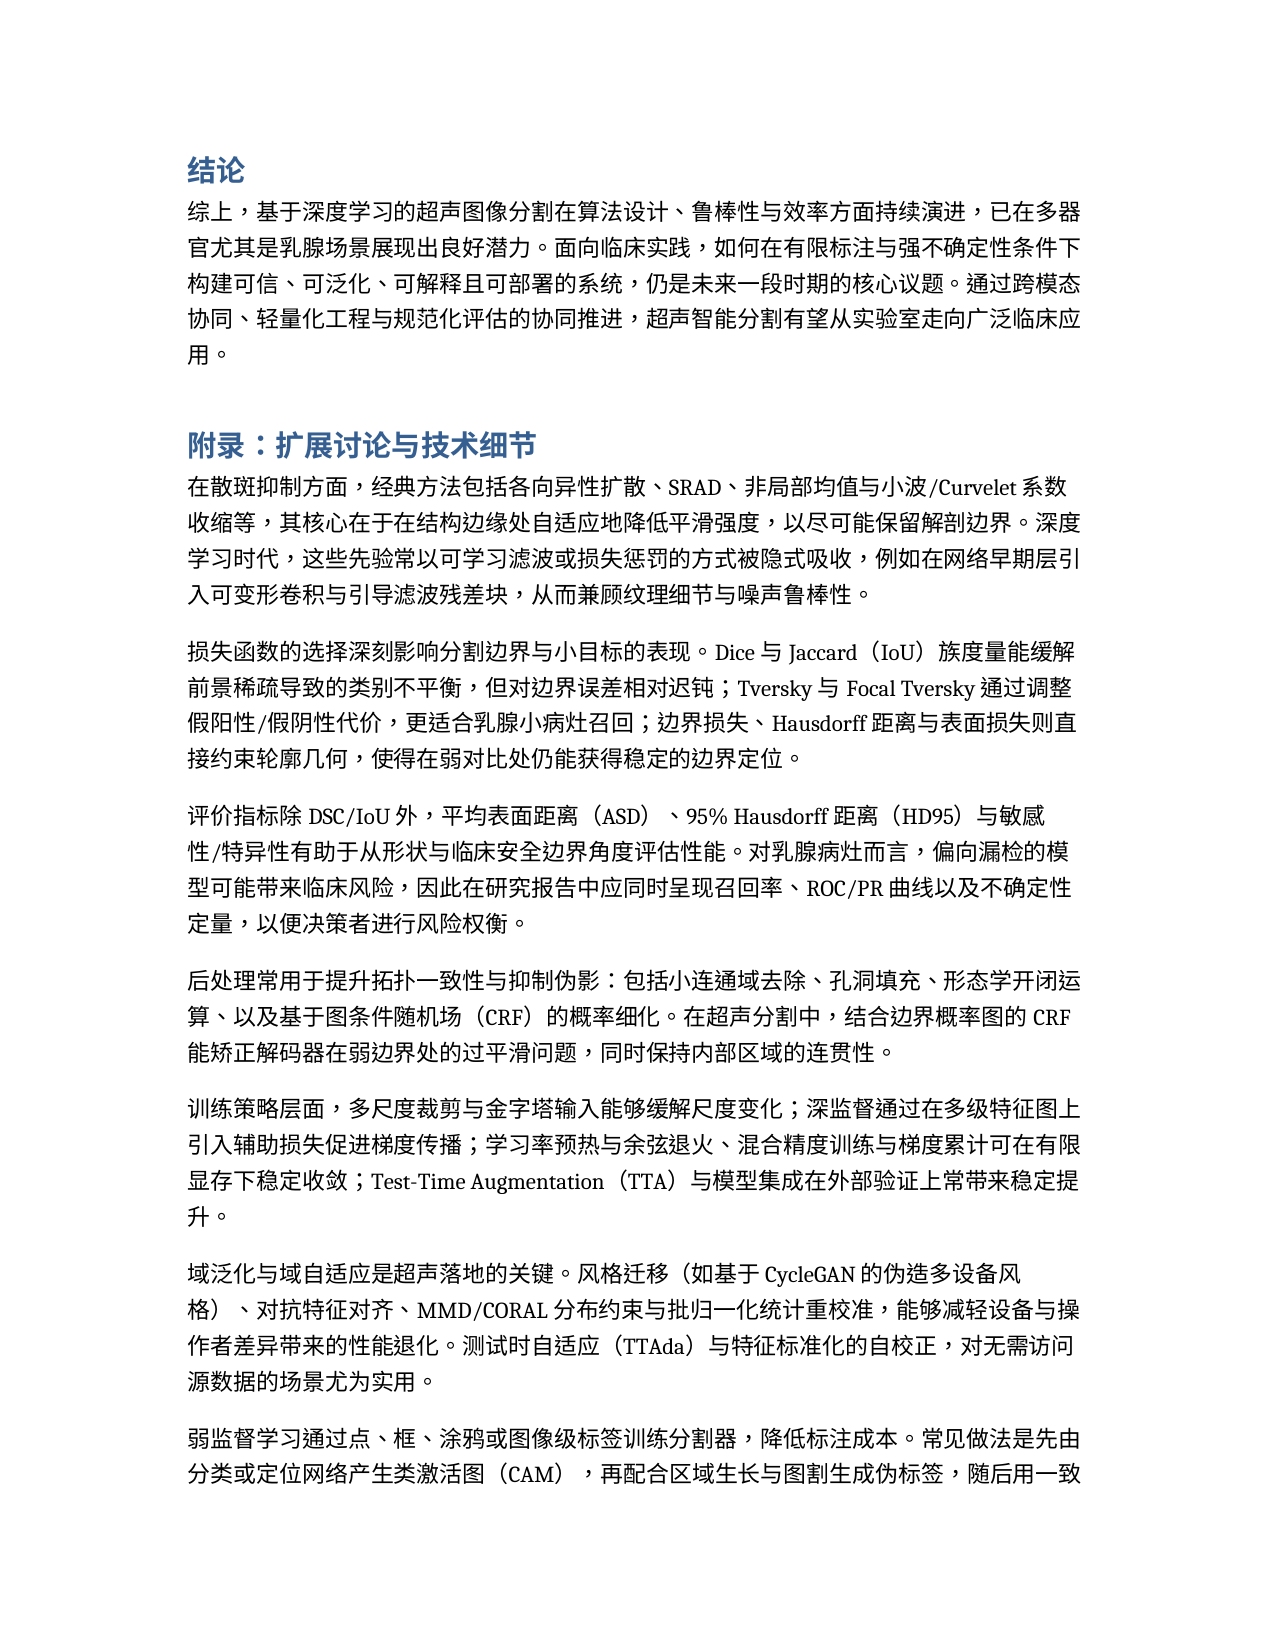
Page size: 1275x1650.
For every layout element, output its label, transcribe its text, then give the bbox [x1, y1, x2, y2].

text 损失函数的选择深刻影响分割边界与小目标的表现。Dice 与 Jaccard（IoU）族度量能缓解前景稀疏导致的类别不平衡，但对边界误差相对迟钝；Tversky 与 Focal Tversky 通过调整假阳性/假阴性代价，更适合乳腺小病灶召回；边界损失、Hausdorff 距离与表面损失则直接约束轮廓几何，使得在弱对比处仍能获得稳定的边界定位。 [187, 636, 1087, 774]
text 后处理常用于提升拓扑一致性与抑制伪影：包括小连通域去除、孔洞填充、形态学开闭运算、以及基于图条件随机场（CRF）的概率细化。在超声分割中，结合边界概率图的 CRF 能矫正解码器在弱边界处的过平滑问题，同时保持内部区域的连贯性。 [187, 965, 1087, 1068]
subtitle 结论 [187, 150, 1087, 190]
text 训练策略层面，多尺度裁剪与金字塔输入能够缓解尺度变化；深监督通过在多级特征图上引入辅助损失促进梯度传播；学习率预热与余弦退火、混合精度训练与梯度累计可在有限显存下稳定收敛；Test-Time Augmentation（TTA）与模型集成在外部验证上常带来稳定提升。 [187, 1093, 1087, 1232]
text 评价指标除 DSC/IoU 外，平均表面距离（ASD）、95% Hausdorff 距离（HD95）与敏感性/特异性有助于从形状与临床安全边界角度评估性能。对乳腺病灶而言，偏向漏检的模型可能带来临床风险，因此在研究报告中应同时呈现召回率、ROC/PR 曲线以及不确定性定量，以便决策者进行风险权衡。 [187, 800, 1087, 939]
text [187, 1422, 1087, 1490]
text 综上，基于深度学习的超声图像分割在算法设计、鲁棒性与效率方面持续演进，已在多器官尤其是乳腺场景展现出良好潜力。面向临床实践，如何在有限标注与强不确定性条件下构建可信、可泛化、可解释且可部署的系统，仍是未来一段时期的核心议题。通过跨模态协同、轻量化工程与规范化评估的协同推进，超声智能分割有望从实验室走向广泛临床应用。 [187, 196, 1087, 371]
subtitle 附录：扩展讨论与技术细节 [187, 425, 1087, 465]
text 域泛化与域自适应是超声落地的关键。风格迁移（如基于CycleGAN的伪造多设备风格）、对抗特征对齐、MMD/CORAL 分布约束与批归一化统计重校准，能够减轻设备与操作者差异带来的性能退化。测试时自适应（TTAda）与特征标准化的自校正，对无需访问源数据的场景尤为实用。 [187, 1258, 1087, 1397]
text 在散斑抑制方面，经典方法包括各向异性扩散、SRAD、非局部均值与小波/Curvelet系数收缩等，其核心在于在结构边缘处自适应地降低平滑强度，以尽可能保留解剖边界。深度学习时代，这些先验常以可学习滤波或损失惩罚的方式被隐式吸收，例如在网络早期层引入可变形卷积与引导滤波残差块，从而兼顾纹理细节与噪声鲁棒性。 [187, 471, 1087, 610]
